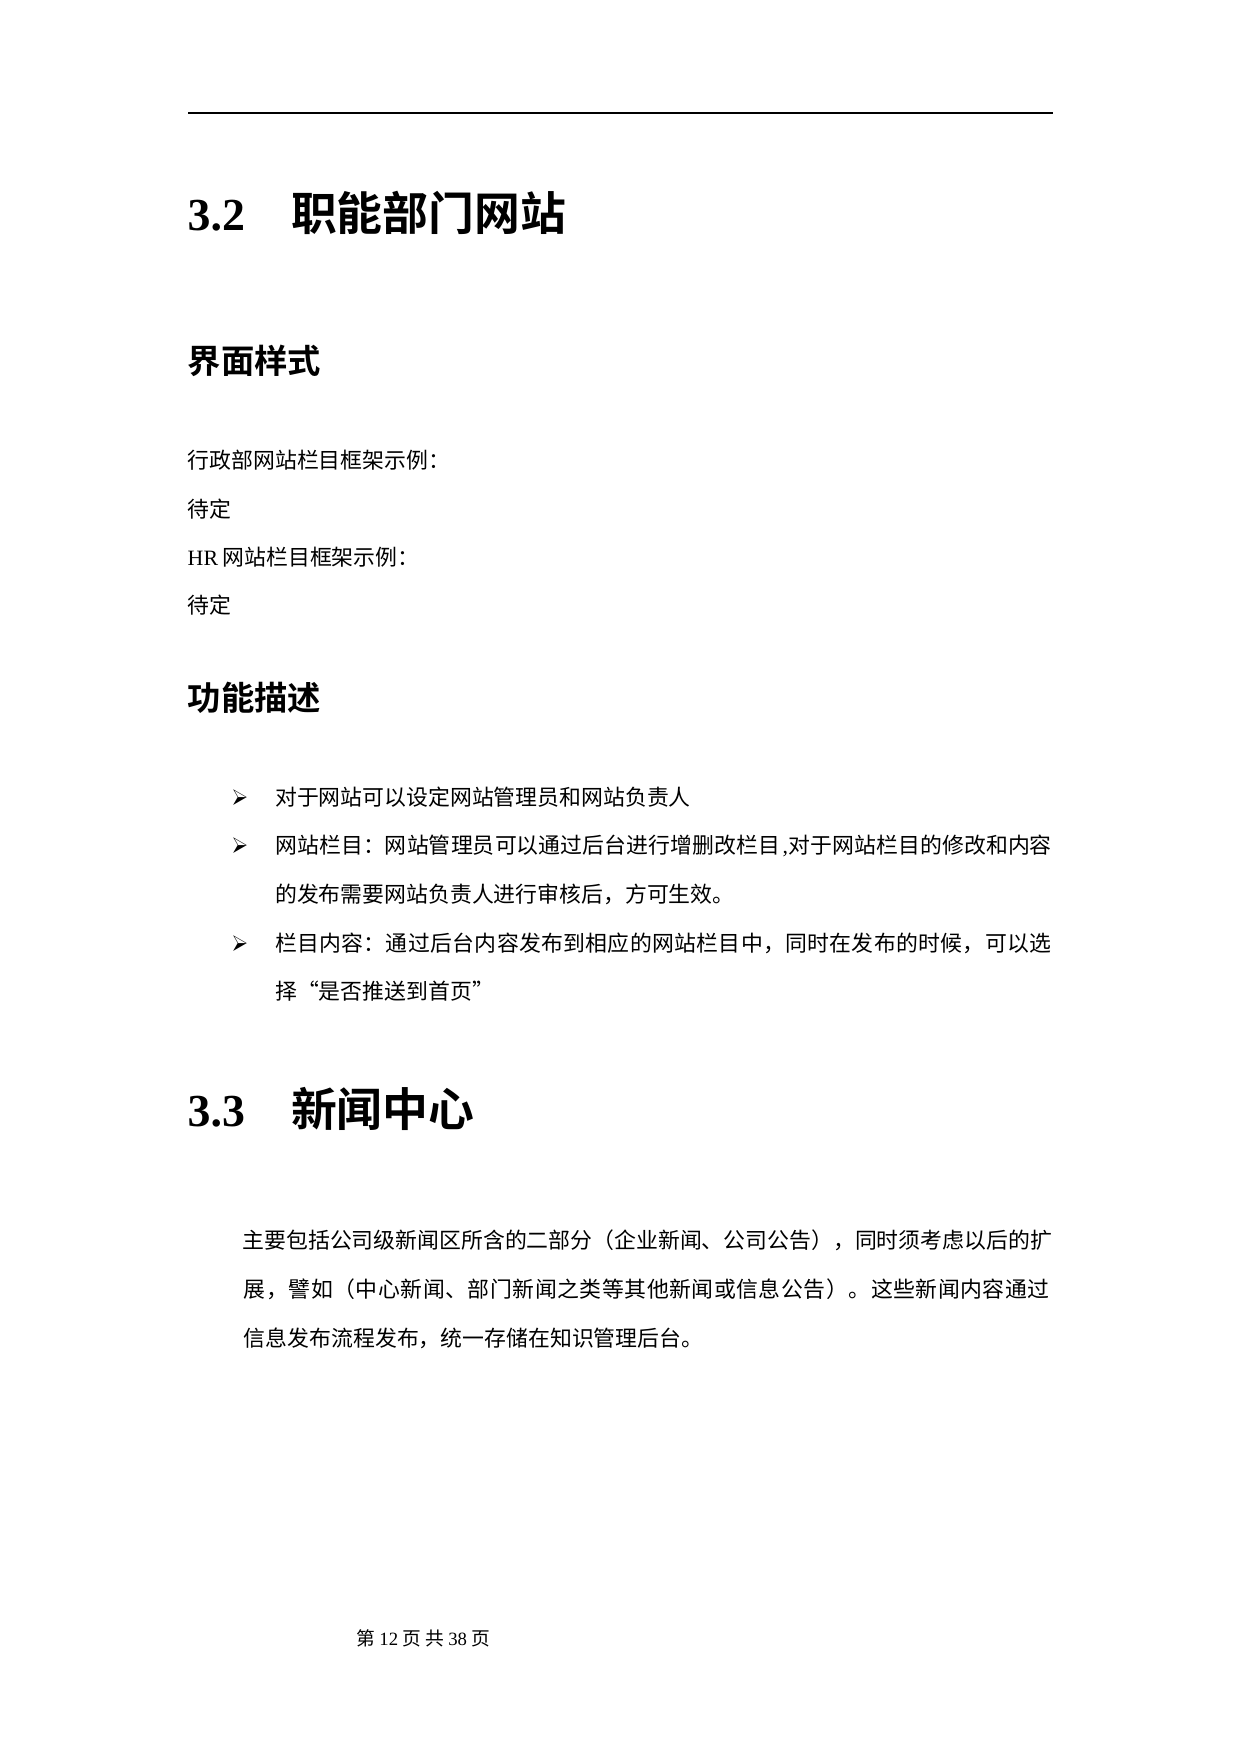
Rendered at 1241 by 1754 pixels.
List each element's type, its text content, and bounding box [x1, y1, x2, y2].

list 对于网站可以设定网站管理员和网站负责人 [231, 780, 1053, 812]
text 行政部网站栏目框架示例： [187, 443, 1053, 476]
list 网站栏目：网站管理员可以通过后台进行增删改栏目,对于网站栏目的修改和内容的发布需要网站负责人进行审核后，方可生效。 [231, 828, 1053, 909]
text 待定 [187, 491, 1053, 524]
text 待定 [187, 588, 1053, 621]
subtitle 新闻中心 [187, 1058, 1053, 1155]
subtitle 功能描述 [187, 663, 1053, 728]
list 栏目内容：通过后台内容发布到相应的网站栏目中，同时在发布的时候，可以选择“是否推送到首页” [231, 925, 1053, 1006]
text HR网站栏目框架示例： [187, 540, 1053, 572]
text 主要包括公司级新闻区所含的二部分（企业新闻、公司公告），同时须考虑以后的扩展，譬如（中心新闻、部门新闻之类等其他新闻或信息公告）。这些新闻内容通过信息发布流程发布，统一存储在知识管理后台。 [242, 1223, 1053, 1353]
subtitle 界面样式 [187, 327, 1053, 392]
subtitle 职能部门网站 [187, 162, 1053, 259]
